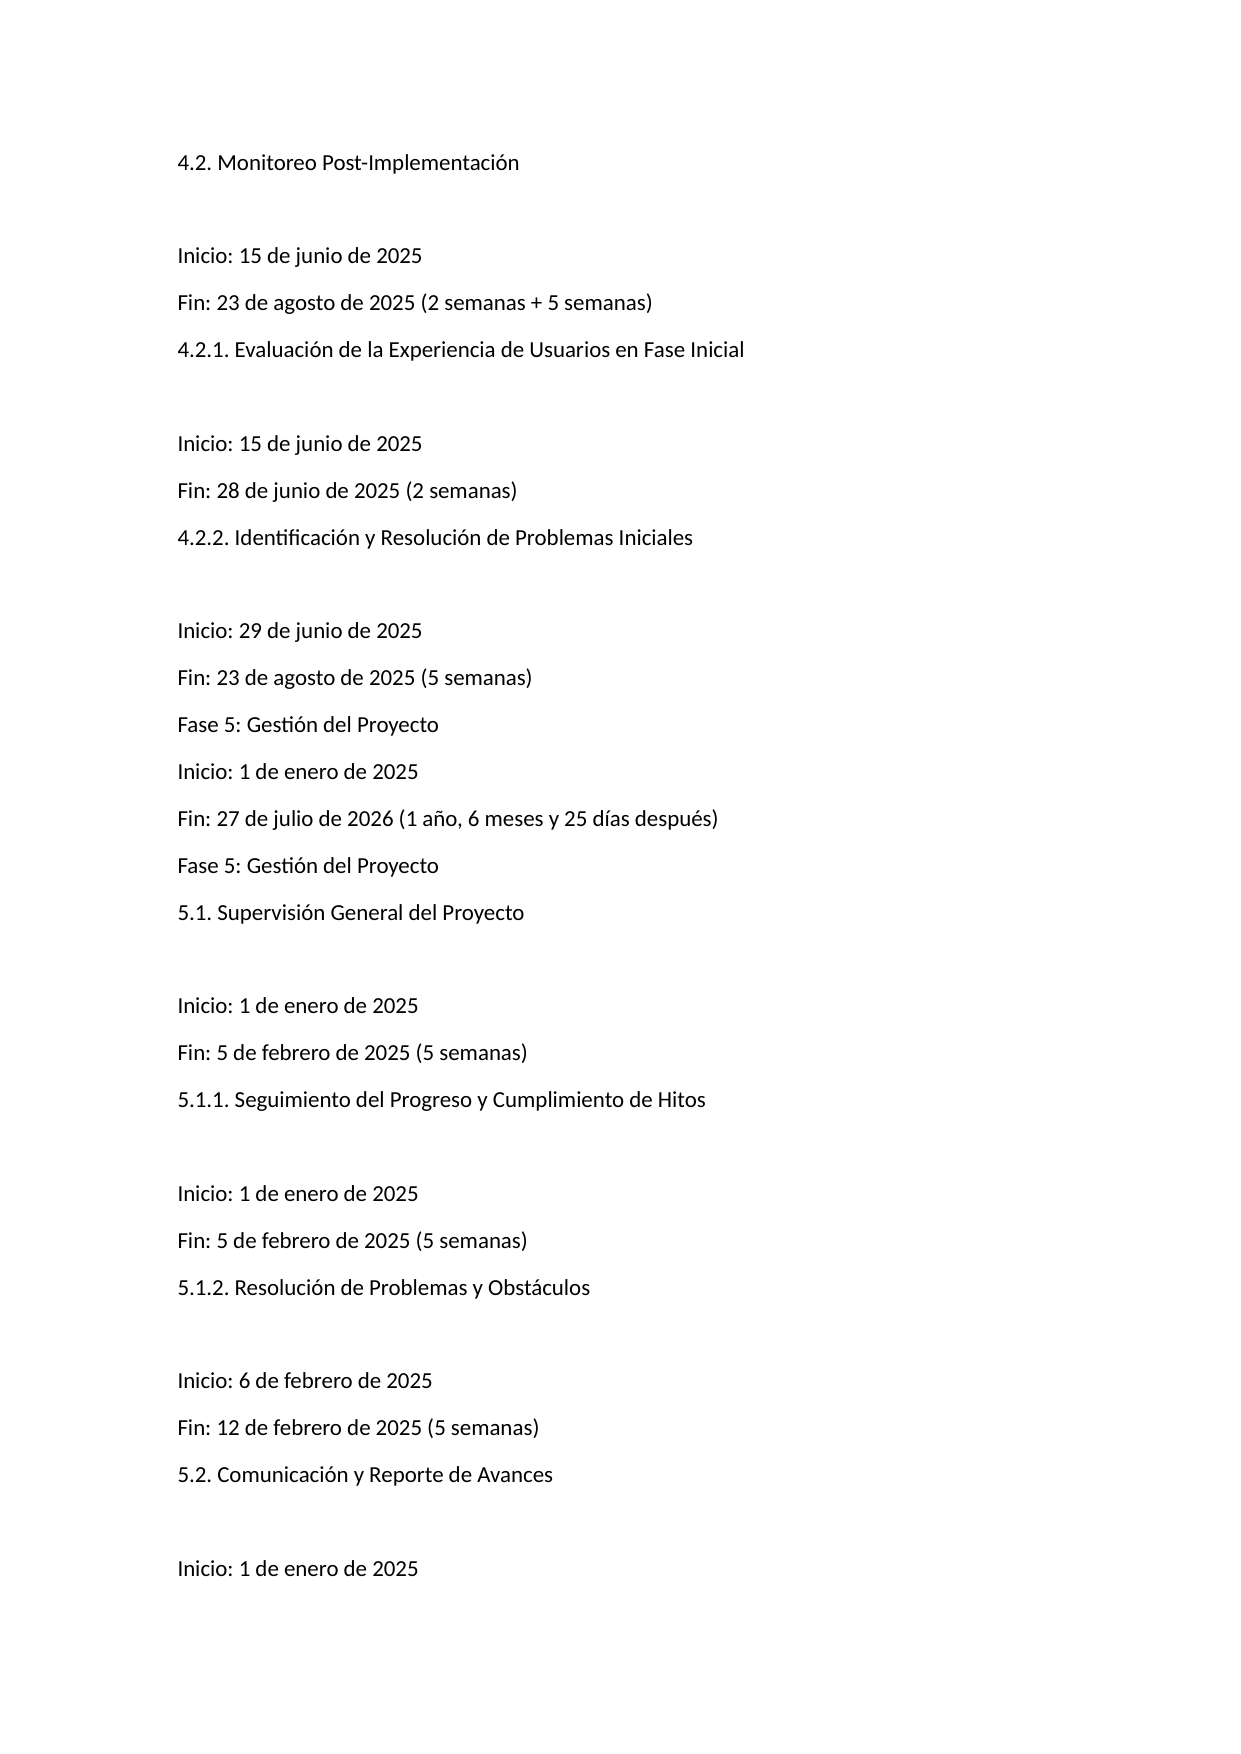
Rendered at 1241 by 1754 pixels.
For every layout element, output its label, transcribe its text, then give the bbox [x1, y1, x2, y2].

text Fin: 27 de julio de 2026 (1 año, 6 meses y 25 días después) [177, 804, 1063, 832]
text 4.2.1. Evaluación de la Experiencia de Usuarios en Fase Inicial [177, 335, 1063, 363]
text 5.1.2. Resolución de Problemas y Obstáculos [177, 1273, 1063, 1301]
text Fin: 28 de junio de 2025 (2 semanas) [177, 476, 1063, 504]
text 4.2. Monitoreo Post-Implementación [177, 148, 1063, 176]
text Inicio: 1 de enero de 2025 [177, 1179, 1063, 1207]
text Inicio: 29 de junio de 2025 [177, 616, 1063, 644]
text 5.1.1. Seguimiento del Progreso y Cumplimiento de Hitos [177, 1085, 1063, 1113]
text Fin: 23 de agosto de 2025 (2 semanas + 5 semanas) [177, 288, 1063, 316]
text 5.2. Comunicación y Reporte de Avances [177, 1460, 1063, 1488]
text Inicio: 1 de enero de 2025 [177, 991, 1063, 1019]
text Fin: 5 de febrero de 2025 (5 semanas) [177, 1226, 1063, 1254]
text Inicio: 1 de enero de 2025 [177, 757, 1063, 785]
text Inicio: 6 de febrero de 2025 [177, 1366, 1063, 1394]
text Fin: 12 de febrero de 2025 (5 semanas) [177, 1413, 1063, 1441]
text 4.2.2. Identificación y Resolución de Problemas Iniciales [177, 523, 1063, 551]
text Inicio: 1 de enero de 2025 [177, 1554, 1063, 1582]
text Fase 5: Gestión del Proyecto [177, 851, 1063, 879]
text Inicio: 15 de junio de 2025 [177, 429, 1063, 457]
text Fase 5: Gestión del Proyecto [177, 710, 1063, 738]
text Fin: 5 de febrero de 2025 (5 semanas) [177, 1038, 1063, 1066]
text 5.1. Supervisión General del Proyecto [177, 898, 1063, 926]
text Inicio: 15 de junio de 2025 [177, 241, 1063, 269]
text Fin: 23 de agosto de 2025 (5 semanas) [177, 663, 1063, 691]
